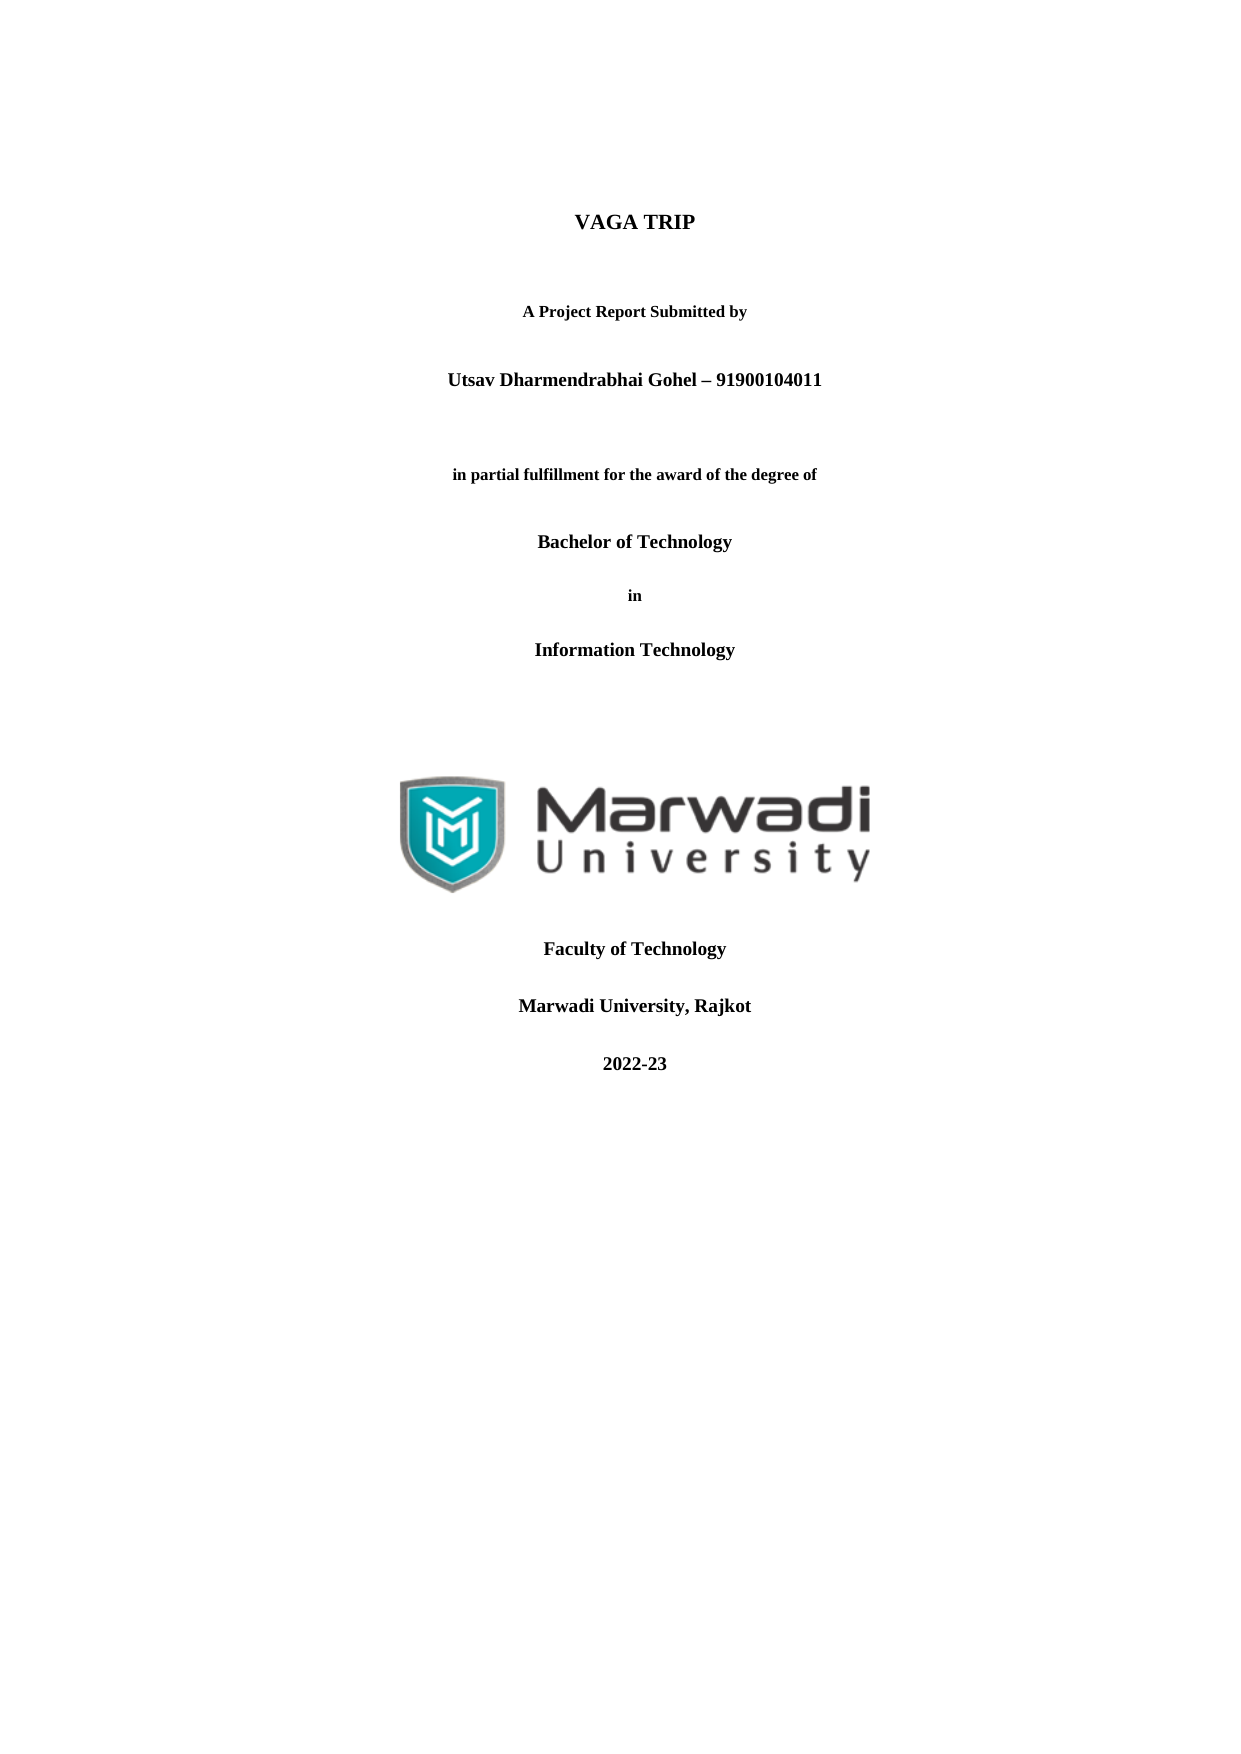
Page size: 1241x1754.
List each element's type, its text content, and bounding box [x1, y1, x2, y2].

picture [371, 763, 899, 908]
text Information Technology [177, 622, 1092, 661]
text Marwadi University, Rajkot [177, 978, 1092, 1017]
text Utsav Dharmendrabhai Gohel – 91900104011 [177, 352, 1092, 390]
text A Project Report Submitted by [177, 288, 1092, 321]
text Faculty of Technology [177, 921, 1092, 959]
text VAGA TRIP [177, 191, 1092, 234]
text Bachelor of Technology [177, 514, 1092, 553]
text in [177, 572, 1092, 606]
text in partial fulfillment for the award of the degree of [177, 451, 1092, 484]
text 2022-23 [177, 1036, 1092, 1074]
